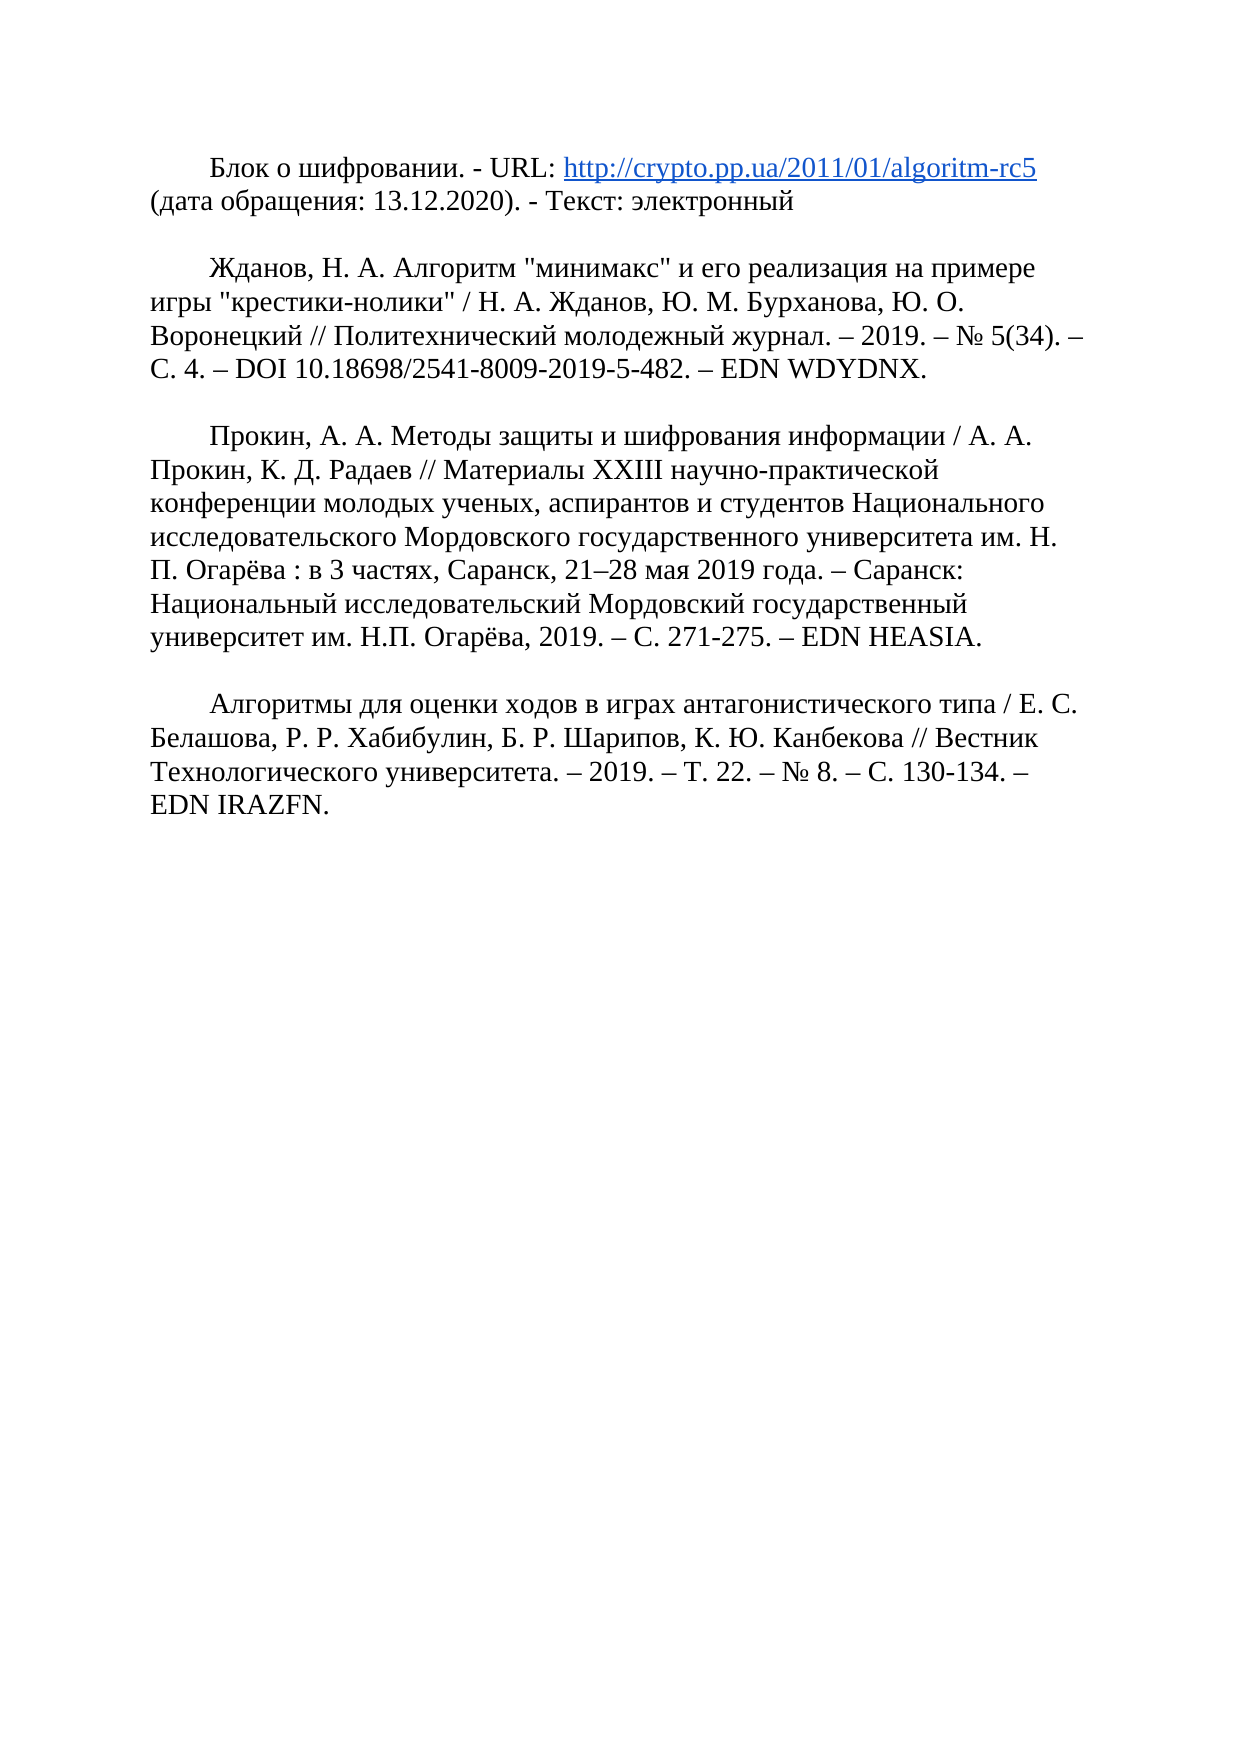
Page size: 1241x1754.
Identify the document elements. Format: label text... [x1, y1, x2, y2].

text Алгоритмы для оценки ходов в играх антагонистического типа / Е. С. Белашова, Р. Р. Хабибулин, Б. Р. Шарипов, К. Ю. Канбекова // Вестник Технологического университета. – 2019. – Т. 22. – № 8. – С. 130-134. – EDN IRAZFN. [150, 687, 1090, 821]
text Жданов, Н. А. Алгоритм "минимакс" и его реализация на примере игры "крестики-нолики" / Н. А. Жданов, Ю. М. Бурханова, Ю. О. Воронецкий // Политехнический молодежный журнал. – 2019. – № 5(34). – С. 4. – DOI 10.18698/2541-8009-2019-5-482. – EDN WDYDNX. [150, 251, 1090, 385]
text Прокин, А. А. Методы защиты и шифрования информации / А. А. Прокин, К. Д. Радаев // Материалы XXIII научно-практической конференции молодых ученых, аспирантов и студентов Национального исследовательского Мордовского государственного университета им. Н. П. Огарёва : в 3 частях, Саранск, 21–28 мая 2019 года. – Саранск: Национальный исследовательский Мордовский государственный университет им. Н.П. Огарёва, 2019. – С. 271-275. – EDN HEASIA. [150, 418, 1090, 653]
text Блок о шифровании. - URL: http://crypto.pp.ua/2011/01/algoritm-rc5 (дата обращения: 13.12.2020). - Текст: электронный [150, 150, 1090, 217]
